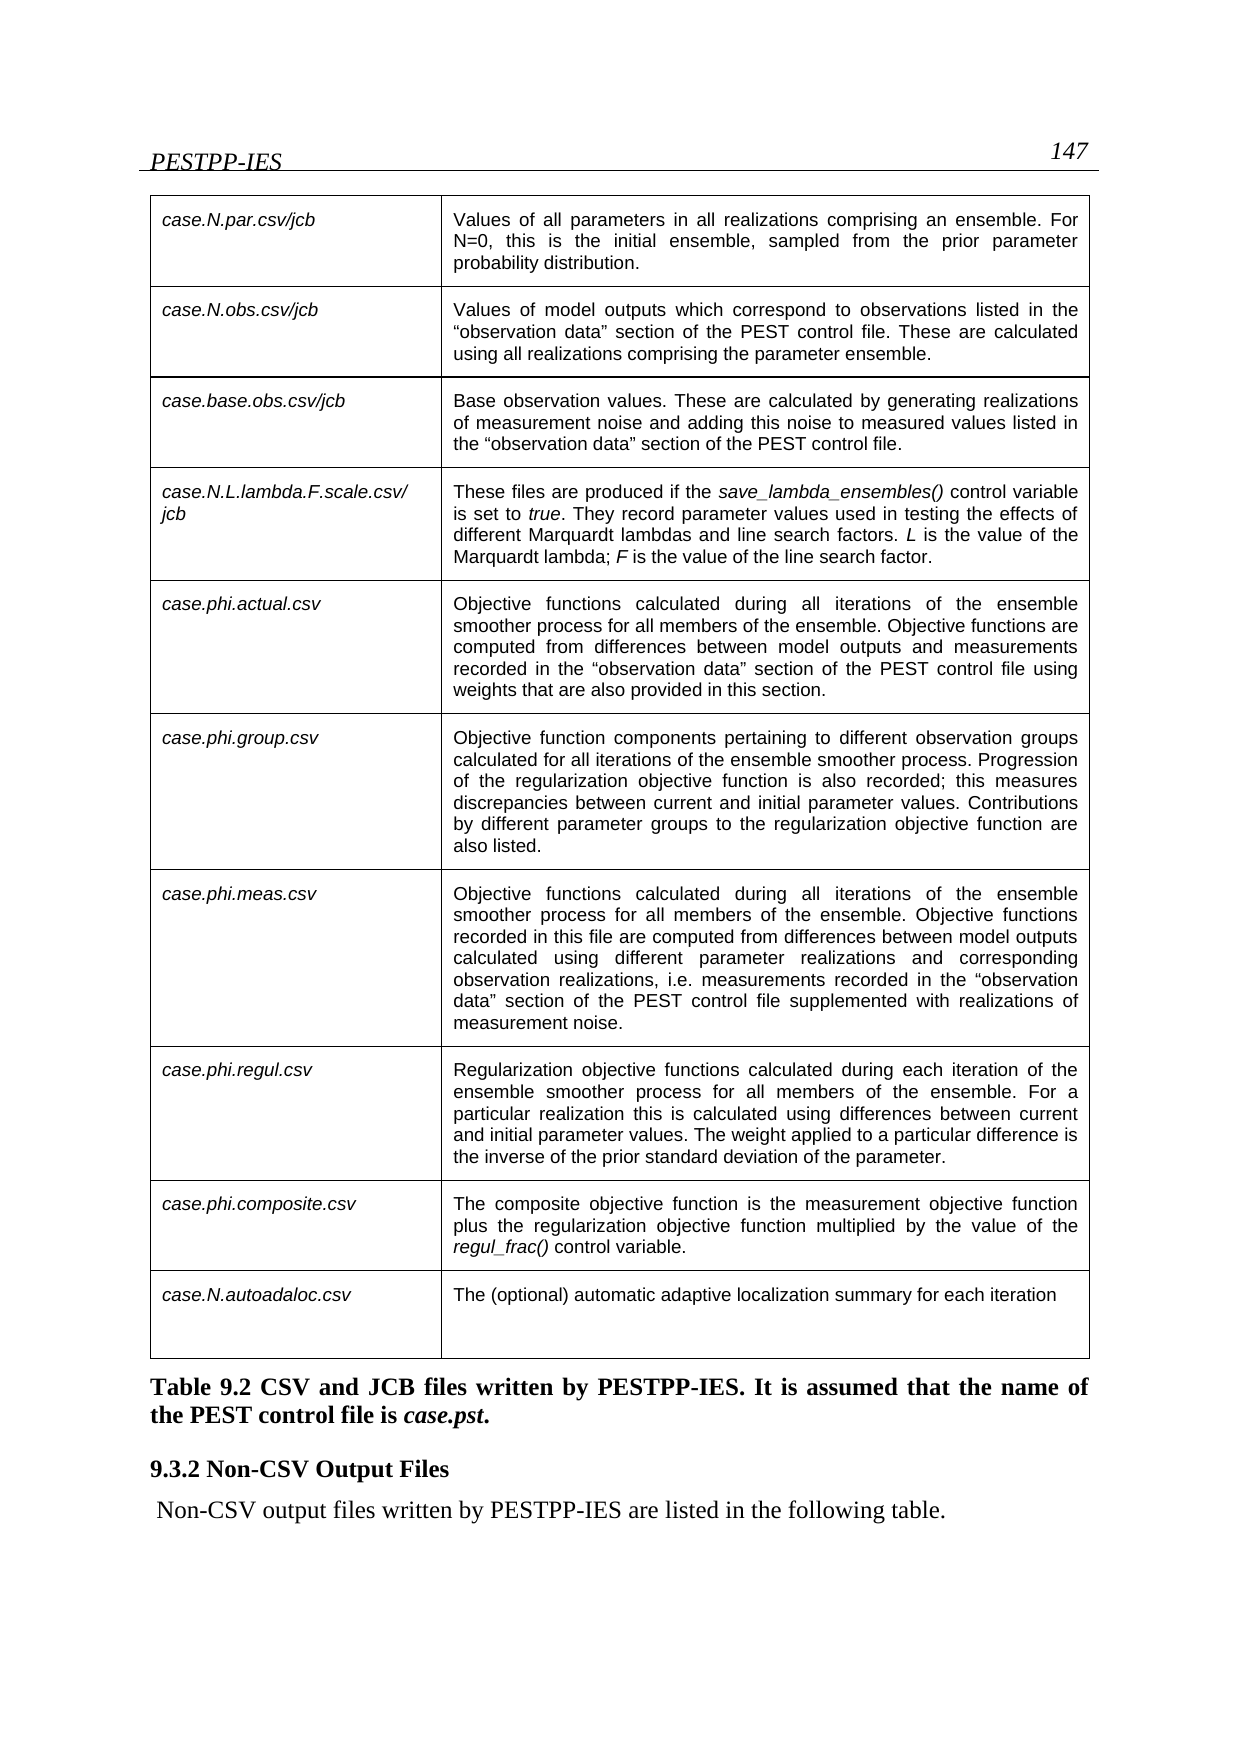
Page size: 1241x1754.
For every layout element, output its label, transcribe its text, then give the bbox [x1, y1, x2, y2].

text Table 9.2 CSV and JCB files written by PESTPP-IES. It is assumed that the name of the PEST control file is case.pst. [150, 1372, 1090, 1429]
table_cell Regularization objective functions calculated during each iteration of the ensemble smoother process for all members of the ensemble. For a particular realization this is calculated using differences between current and initial parameter values. The weight applied to a particular difference is the inverse of the prior standard deviation of the parameter. [442, 1047, 1089, 1179]
table_cell case.phi.regul.csv [151, 1047, 441, 1179]
table_cell Values of model outputs which correspond to observations listed in the “observation data” section of the PEST control file. These are calculated using all realizations comprising the parameter ensemble. [442, 287, 1089, 376]
table_cell Values of all parameters in all realizations comprising an ensemble. For N=0, this is the initial ensemble, sampled from the prior parameter probability distribution. [442, 196, 1089, 286]
table_cell case.N.L.lambda.F.scale.csv/jcb [151, 468, 441, 579]
table_cell The (optional) automatic adaptive localization summary for each iteration [442, 1271, 1089, 1358]
subtitle 9.3.2 Non-CSV Output Files [150, 1454, 1090, 1483]
table_cell Base observation values. These are calculated by generating realizations of measurement noise and adding this noise to measured values listed in the “observation data” section of the PEST control file. [442, 378, 1089, 467]
table_cell case.phi.meas.csv [151, 870, 441, 1046]
table_cell The composite objective function is the measurement objective function plus the regularization objective function multiplied by the value of the regul_frac() control variable. [442, 1181, 1089, 1270]
table_cell Objective functions calculated during all iterations of the ensemble smoother process for all members of the ensemble. Objective functions are computed from differences between model outputs and measurements recorded in the “observation data” section of the PEST control file using weights that are also provided in this section. [442, 581, 1089, 713]
table_cell case.phi.group.csv [151, 714, 441, 869]
table_cell Objective function components pertaining to different observation groups calculated for all iterations of the ensemble smoother process. Progression of the regularization objective function is also recorded; this measures discrepancies between current and initial parameter values. Contributions by different parameter groups to the regularization objective function are also listed. [442, 714, 1089, 869]
text Non-CSV output files written by PESTPP-IES are listed in the following table. [150, 1495, 1090, 1524]
table_cell case.phi.actual.csv [151, 581, 441, 713]
table_cell case.N.obs.csv/jcb [151, 287, 441, 376]
table_cell Objective functions calculated during all iterations of the ensemble smoother process for all members of the ensemble. Objective functions recorded in this file are computed from differences between model outputs calculated using different parameter realizations and corresponding observation realizations, i.e. measurements recorded in the “observation data” section of the PEST control file supplemented with realizations of measurement noise. [442, 870, 1089, 1046]
table_cell case.N.par.csv/jcb [151, 196, 441, 286]
table_cell case.phi.composite.csv [151, 1181, 441, 1270]
table_cell These files are produced if the save_lambda_ensembles() control variable is set to true. They record parameter values used in testing the effects of different Marquardt lambdas and line search factors. L is the value of the Marquardt lambda; F is the value of the line search factor. [442, 468, 1089, 579]
table_cell case.N.autoadaloc.csv [151, 1271, 441, 1358]
table_cell case.base.obs.csv/jcb [151, 378, 441, 467]
